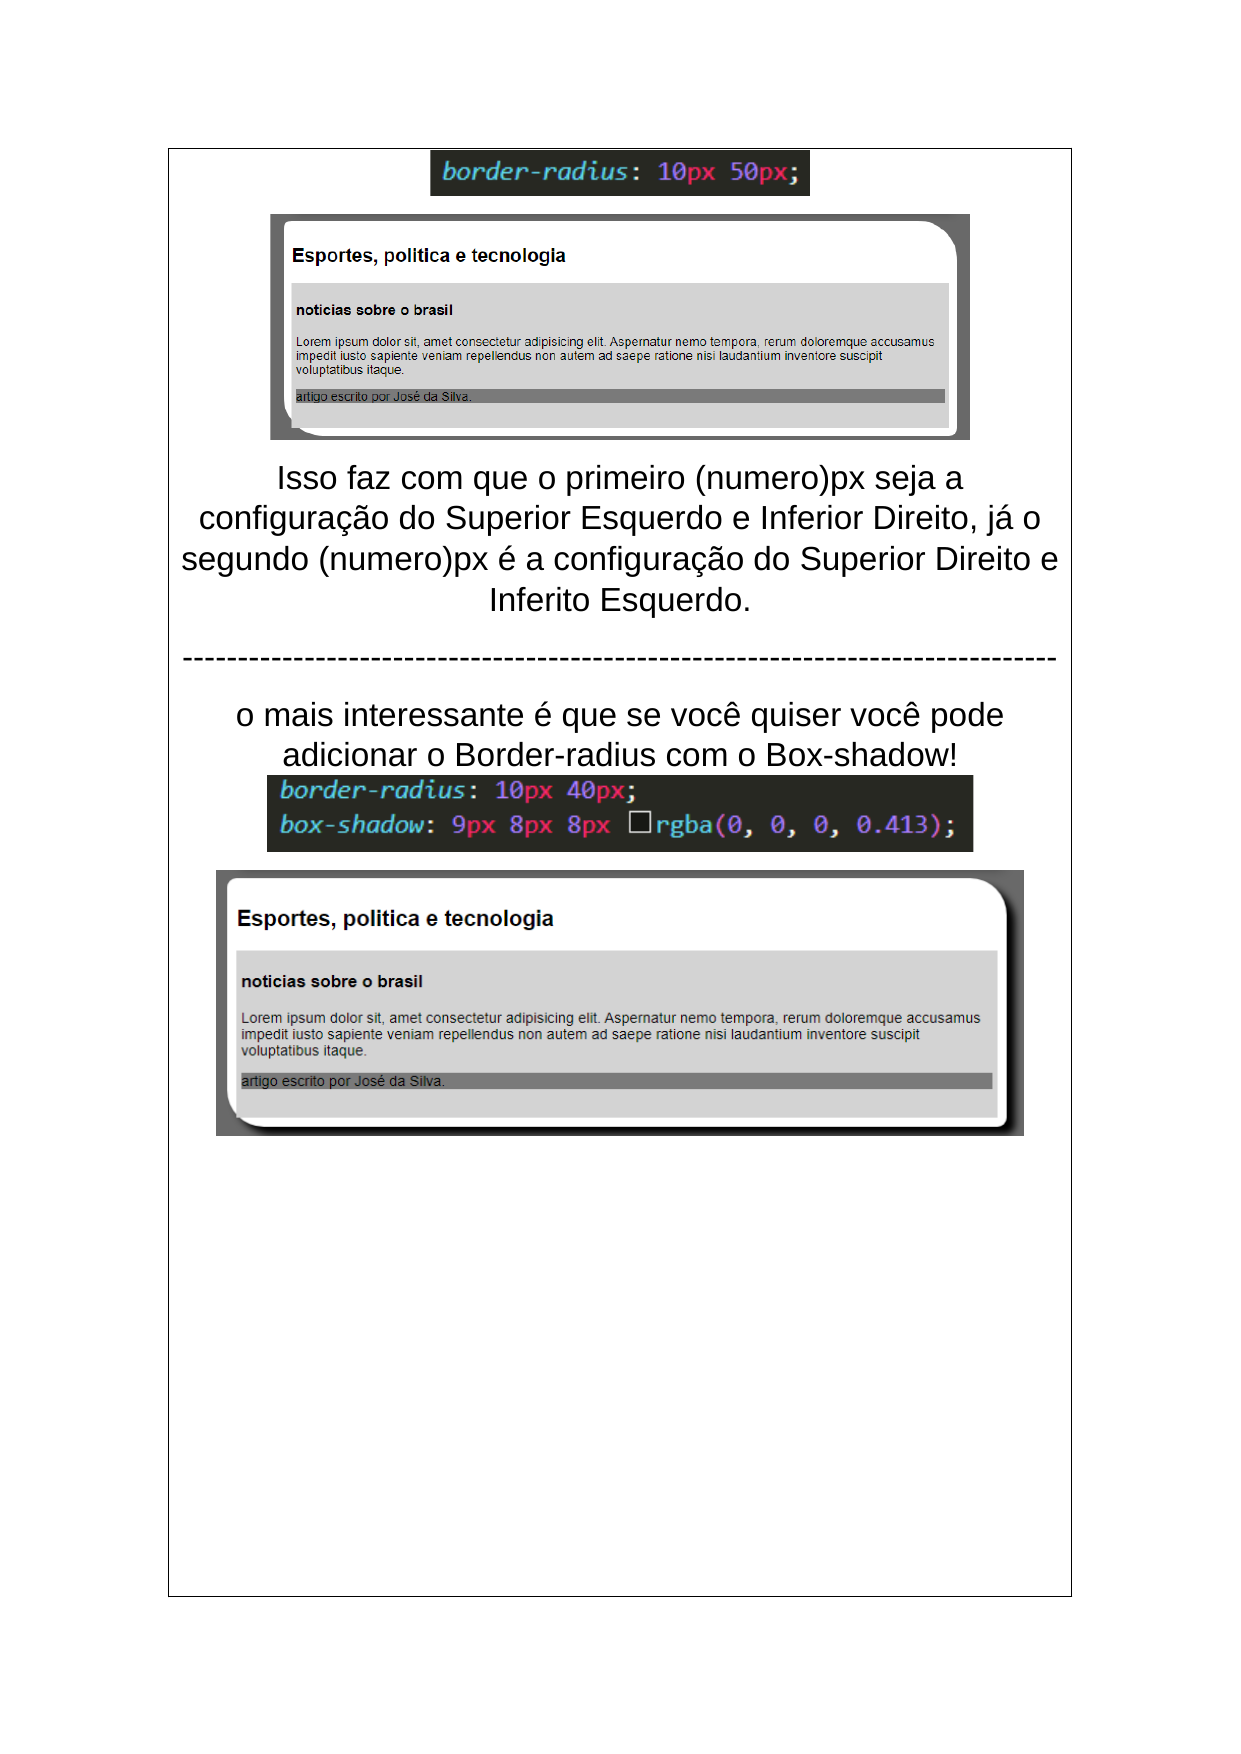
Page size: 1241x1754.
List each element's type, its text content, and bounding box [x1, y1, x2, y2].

picture [267, 775, 974, 852]
text ------------------------------------------------------------------------------- [169, 634, 1071, 676]
picture [216, 870, 1024, 1136]
picture [270, 214, 970, 440]
text Isso faz com que o primeiro (numero)px seja a configuração do Superior Esquerdo e Inferior Direito, já o segundo (numero)px é a configuração do Superior Direito e Inferito Esquerdo. [169, 454, 1071, 618]
picture [430, 150, 810, 196]
